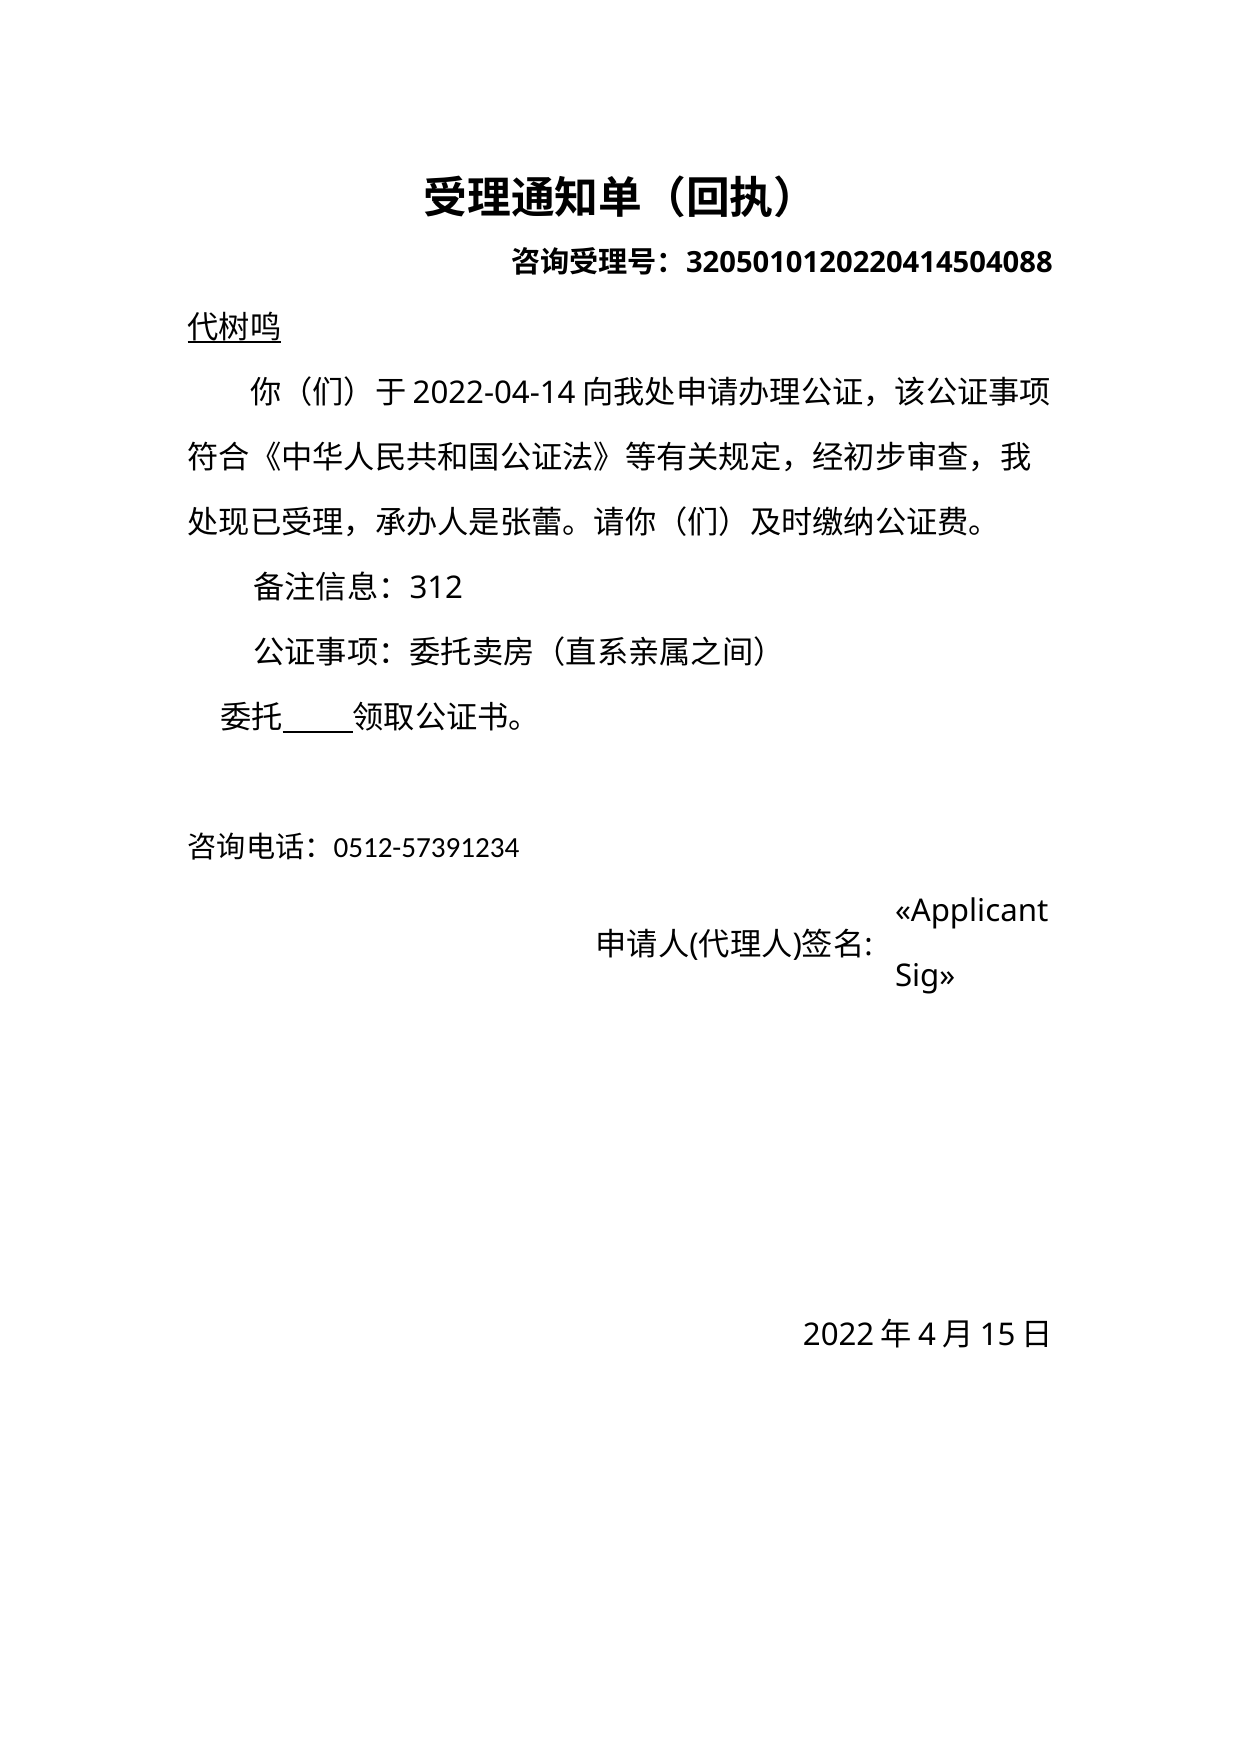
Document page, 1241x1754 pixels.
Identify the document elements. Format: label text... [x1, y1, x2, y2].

text 你（们）于2022-04-14向我处申请办理公证，该公证事项符合《中华人民共和国公证法》等有关规定，经初步审查，我处现已受理，承办人是张蕾。请你（们）及时缴纳公证费。 [187, 357, 1053, 552]
text 公证事项：委托卖房（直系亲属之间） [187, 617, 1053, 682]
text 委托 领取公证书。 [187, 682, 1053, 747]
text 咨询电话：0512-57391234 [187, 812, 1053, 877]
table_header «ApplicantSig» [884, 877, 1064, 1007]
text 代树鸣 [187, 292, 1053, 357]
text 受理通知单（回执） [187, 162, 1053, 227]
text 备注信息：312 [187, 552, 1053, 617]
text 2022年4月15日 [187, 1299, 1053, 1364]
text 咨询受理号：3205010120220414504088 [187, 227, 1053, 292]
table_header 申请人(代理人)签名: [176, 877, 883, 1007]
